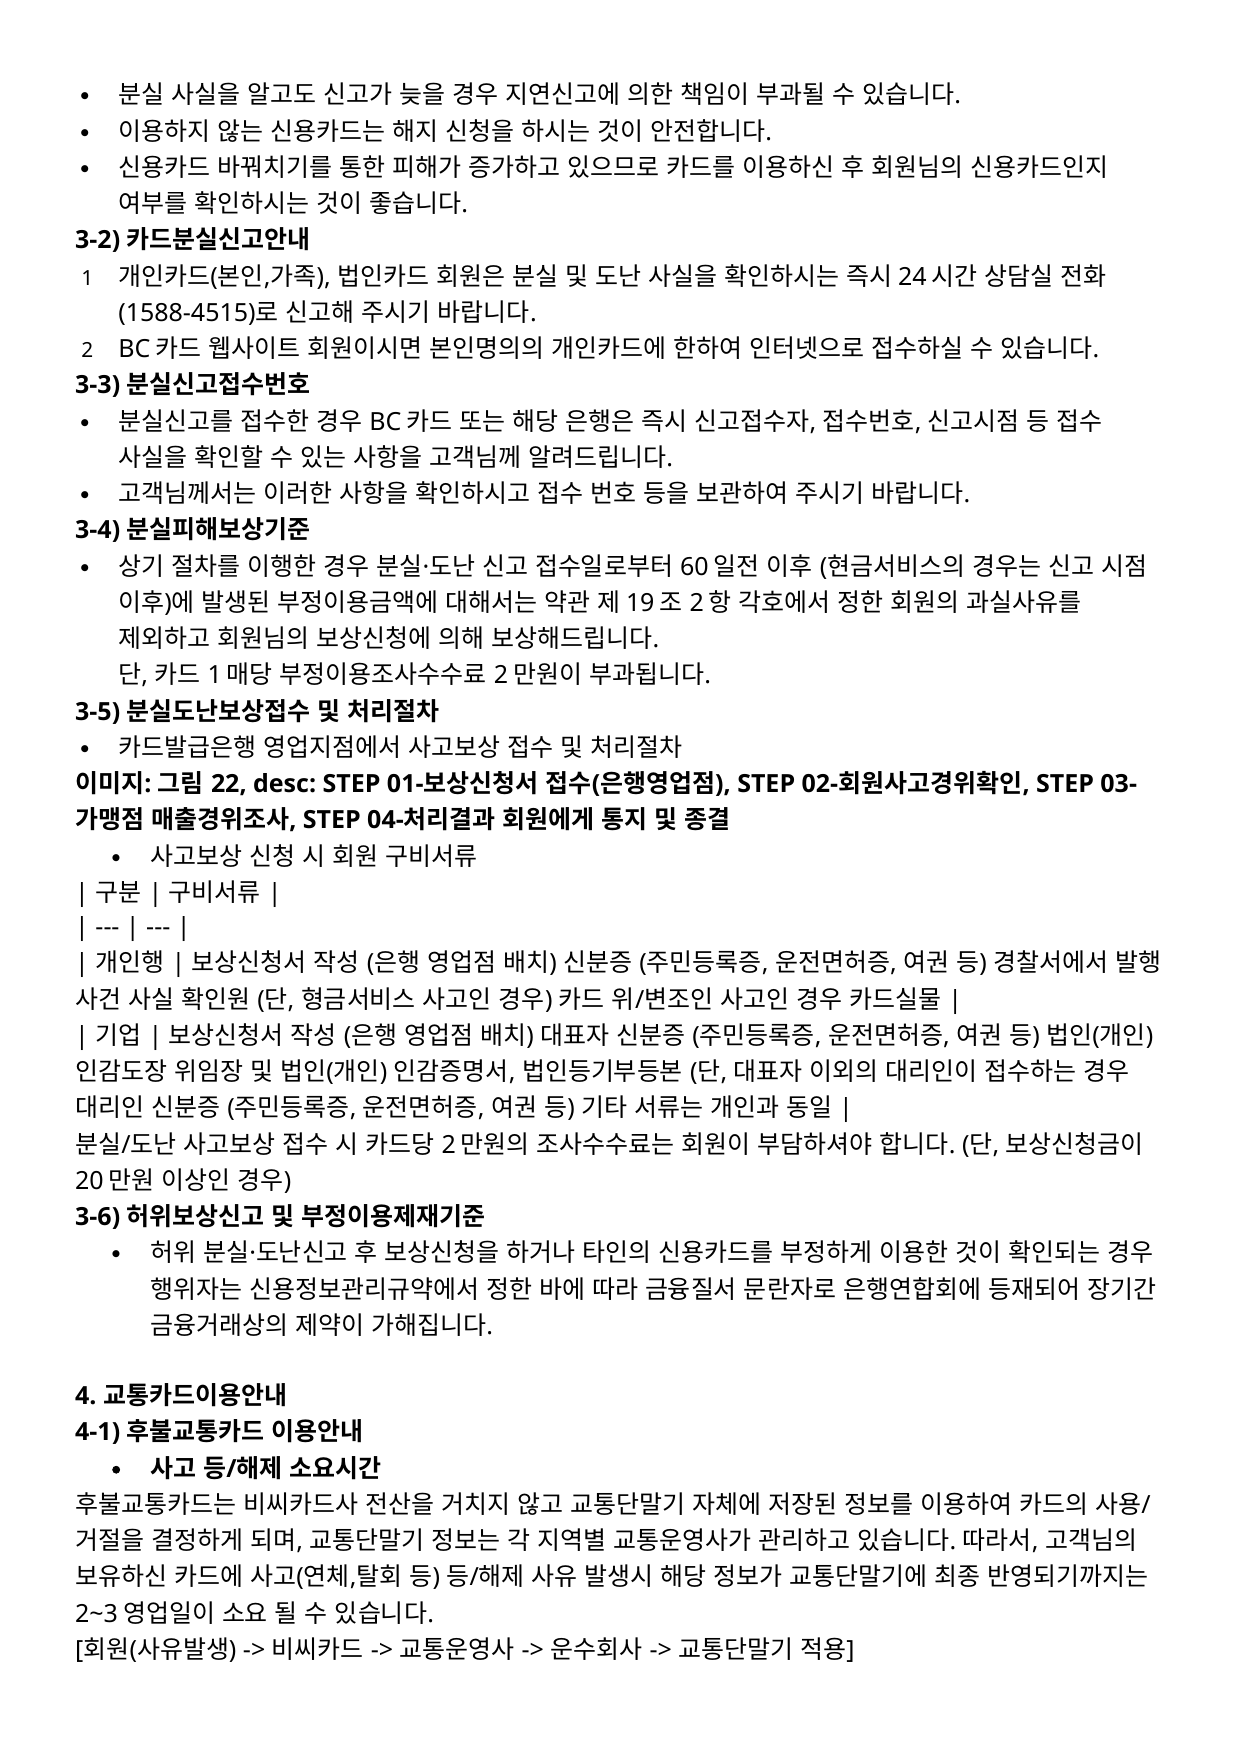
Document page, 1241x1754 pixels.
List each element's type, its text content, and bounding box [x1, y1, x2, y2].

text | 개인행 | 보상신청서 작성 (은행 영업점 배치) 신분증 (주민등록증, 운전면허증, 여권 등) 경찰서에서 발행 사건 사실 확인원 (단, 형금서비스 사고인 경우) 카드 위/변조인 사고인 경우 카드실물 | [75, 943, 1165, 1015]
list 개인카드(본인,가족), 법인카드 회원은 분실 및 도난 사실을 확인하시는 즉시 24시간 상담실 전화(1588-4515)로 신고해 주시기 바랍니다. [81, 256, 1165, 329]
text | 구분 | 구비서류 | [75, 872, 1165, 909]
list 사고보상 신청 시 회원 구비서류 [112, 836, 1165, 872]
text 3-3) 분실신고접수번호 [75, 365, 1165, 401]
text 3-4) 분실피해보상기준 [75, 510, 1165, 546]
text 분실/도난 사고보상 접수 시 카드당 2만원의 조사수수료는 회원이 부담하셔야 합니다. (단, 보상신청금이 20만원 이상인 경우) [75, 1124, 1165, 1197]
list 고객님께서는 이러한 사항을 확인하시고 접수 번호 등을 보관하여 주시기 바랍니다. [81, 474, 1165, 510]
list 카드발급은행 영업지점에서 사고보상 접수 및 처리절차 [81, 727, 1165, 764]
text 3-5) 분실도난보상접수 및 처리절차 [75, 691, 1165, 727]
text | 기업 | 보상신청서 작성 (은행 영업점 배치) 대표자 신분증 (주민등록증, 운전면허증, 여권 등) 법인(개인) 인감도장 위임장 및 법인(개인) 인감증명서, 법인등기부등본 (단, 대표자 이외의 대리인이 접수하는 경우 대리인 신분증 (주민등록증, 운전면허증, 여권 등) 기타 서류는 개인과 동일 | [75, 1015, 1165, 1124]
text 4. 교통카드이용안내 [75, 1376, 1165, 1412]
list 신용카드 바꿔치기를 통한 피해가 증가하고 있으므로 카드를 이용하신 후 회원님의 신용카드인지 여부를 확인하시는 것이 좋습니다. [81, 147, 1165, 220]
list 상기 절차를 이행한 경우 분실·도난 신고 접수일로부터 60일전 이후 (현금서비스의 경우는 신고 시점 이후)에 발생된 부정이용금액에 대해서는 약관 제19조 2항 각호에서 정한 회원의 과실사유를 제외하고 회원님의 보상신청에 의해 보상해드립니다. 단, 카드 1매당 부정이용조사수수료 2만원이 부과됩니다. [81, 546, 1165, 691]
text 이미지: 그림 22, desc: STEP 01-보상신청서 접수(은행영업점), STEP 02-회원사고경위확인, STEP 03-가맹점 매출경위조사, STEP 04-처리결과 회원에게 통지 및 종결 [75, 764, 1165, 836]
list 이용하지 않는 신용카드는 해지 신청을 하시는 것이 안전합니다. [81, 111, 1165, 147]
list 분실신고를 접수한 경우 BC카드 또는 해당 은행은 즉시 신고접수자, 접수번호, 신고시점 등 접수 사실을 확인할 수 있는 사항을 고객님께 알려드립니다. [81, 401, 1165, 474]
text 3-6) 허위보상신고 및 부정이용제재기준 [75, 1197, 1165, 1233]
list 허위 분실·도난신고 후 보상신청을 하거나 타인의 신용카드를 부정하게 이용한 것이 확인되는 경우 행위자는 신용정보관리규약에서 정한 바에 따라 금융질서 문란자로 은행연합회에 등재되어 장기간 금융거래상의 제약이 가해집니다. [112, 1233, 1165, 1342]
list BC카드 웹사이트 회원이시면 본인명의의 개인카드에 한하여 인터넷으로 접수하실 수 있습니다. [81, 329, 1165, 365]
text 3-2) 카드분실신고안내 [75, 220, 1165, 256]
text 4-1) 후불교통카드 이용안내 [75, 1412, 1165, 1448]
list 사고 등/해제 소요시간 [112, 1448, 1165, 1484]
text | --- | --- | [75, 909, 1165, 943]
list 분실 사실을 알고도 신고가 늦을 경우 지연신고에 의한 책임이 부과될 수 있습니다. [81, 75, 1165, 111]
